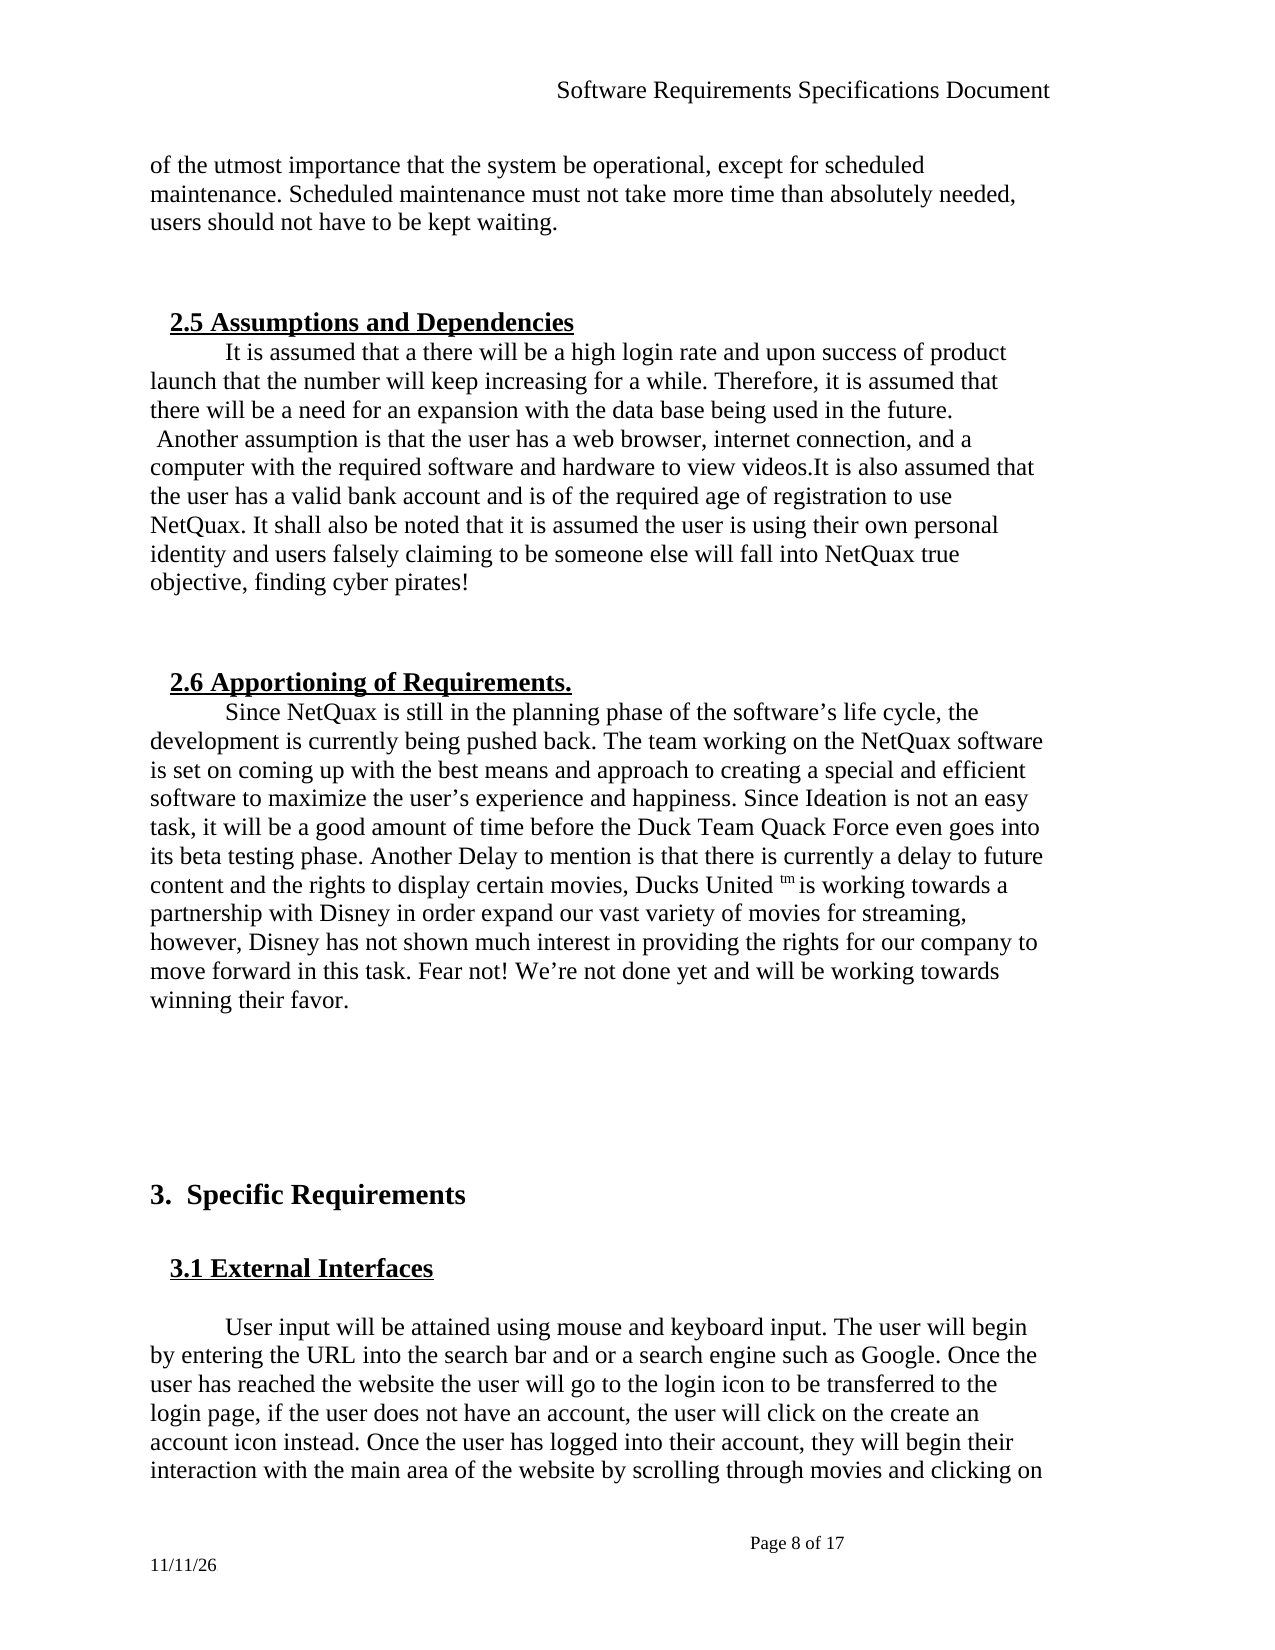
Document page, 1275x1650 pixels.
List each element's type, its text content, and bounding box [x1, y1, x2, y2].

subtitle 3.1 External Interfaces [169, 1252, 1050, 1283]
subtitle 3. Specific Requirements [150, 1177, 1050, 1211]
subtitle 2.5 Assumptions and Dependencies [169, 306, 1050, 337]
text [150, 1312, 1050, 1484]
subtitle 2.6 Apportioning of Requirements. [169, 666, 1050, 697]
text Since NetQuax is still in the planning phase of the software’s life cycle, the development is currently being pushed back. The team working on the NetQuax software is set on coming up with the best means and approach to creating a special and efficient software to maximize the user’s experience and happiness. Since Ideation is not an easy task, it will be a good amount of time before the Duck Team Quack Force even goes into its beta testing phase. Another Delay to mention is that there is currently a delay to future content and the rights to display certain movies, Ducks United tm is working towards a partnership with Disney in order expand our vast variety of movies for streaming, however, Disney has not shown much interest in providing the rights for our company to move forward in this task. Fear not! We’re not done yet and will be working towards winning their favor. [150, 697, 1050, 1013]
text It is assumed that a there will be a high login rate and upon success of product launch that the number will keep increasing for a while. Therefore, it is assumed that there will be a need for an expansion with the data base being used in the future. [150, 337, 1050, 424]
text Another assumption is that the user has a web browser, internet connection, and a computer with the required software and hardware to view videos.It is also assumed that the user has a valid bank account and is of the required age of registration to use NetQuax. It shall also be noted that it is assumed the user is using their own personal identity and users falsely claiming to be someone else will fall into NetQuax true objective, finding cyber pirates! [150, 424, 1050, 596]
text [150, 150, 1050, 236]
